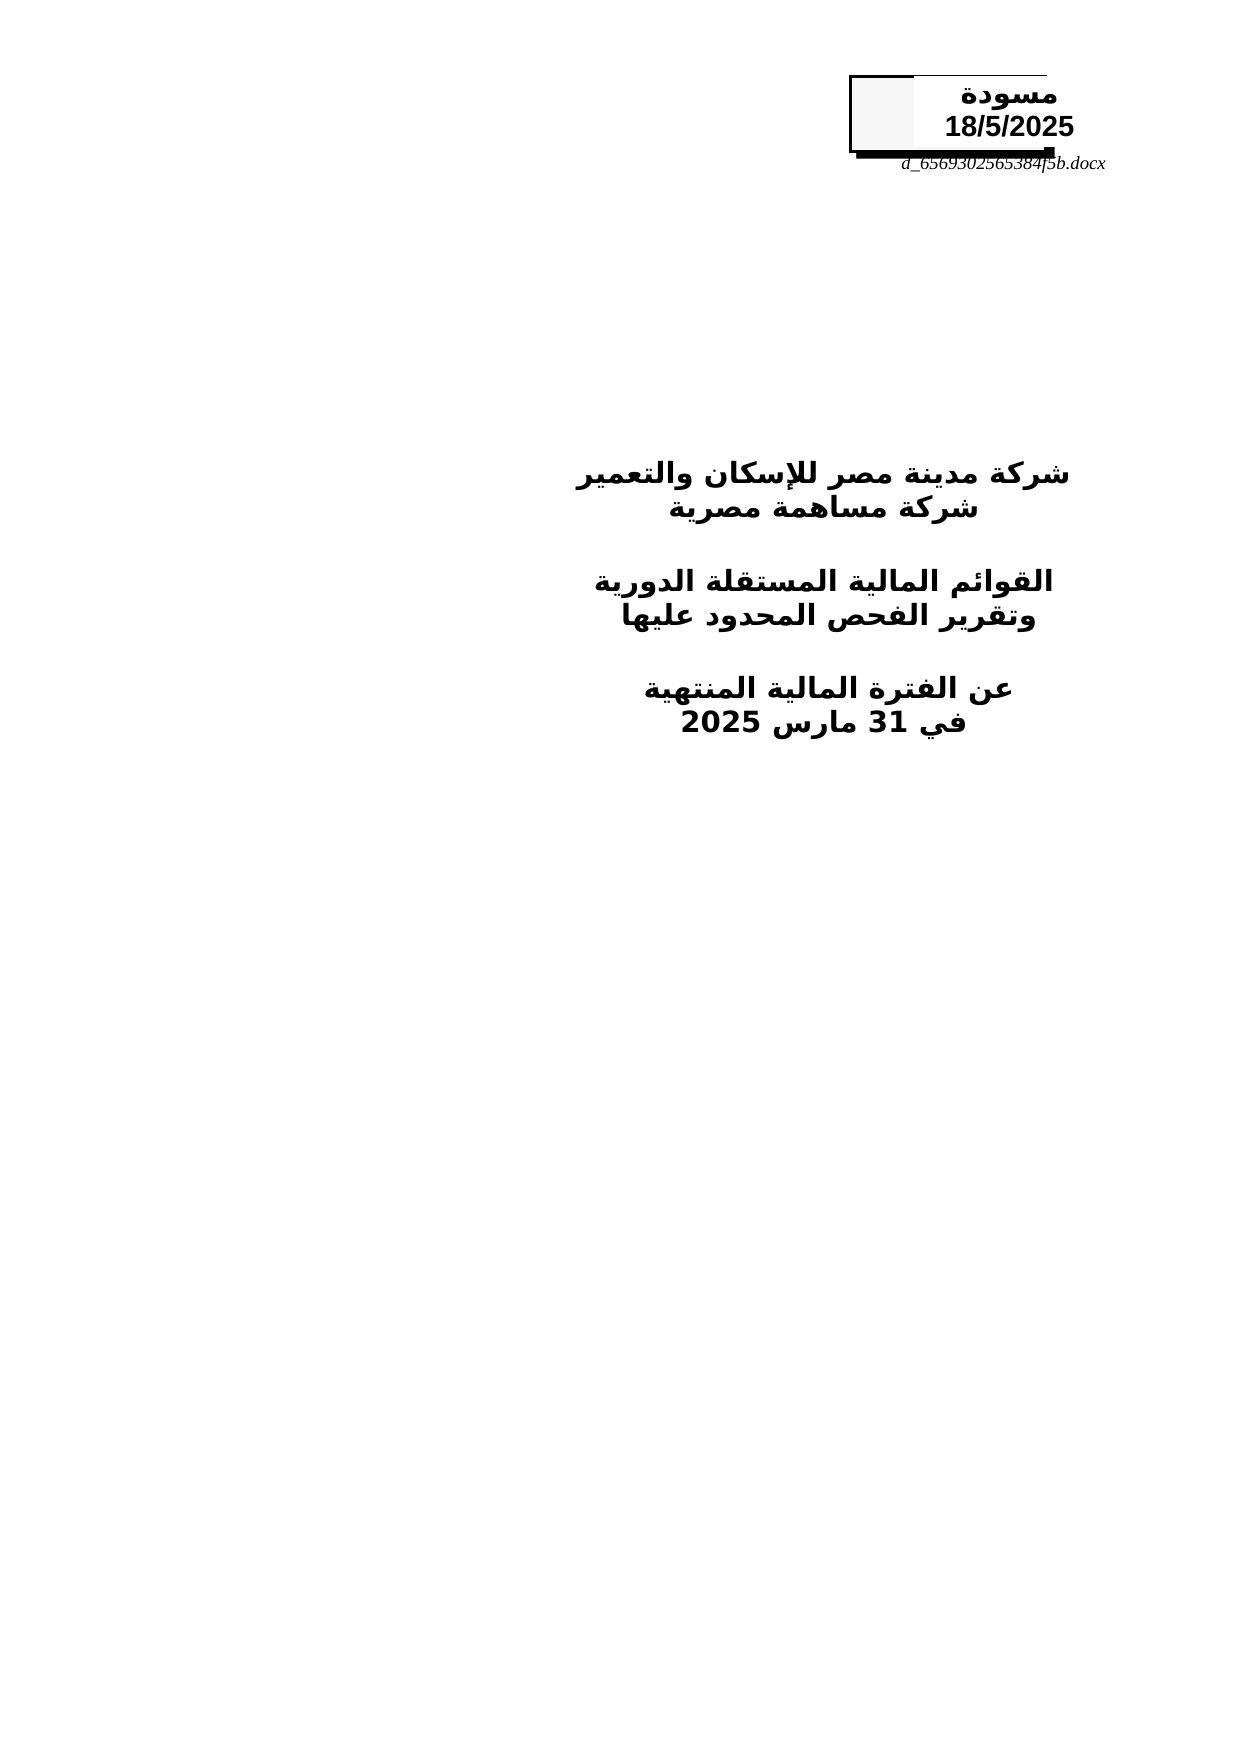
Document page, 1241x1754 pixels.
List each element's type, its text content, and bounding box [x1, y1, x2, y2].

text Madinet Masr Separate FS Mar-2025 Arabic Final 1 [133, 152, 1107, 173]
